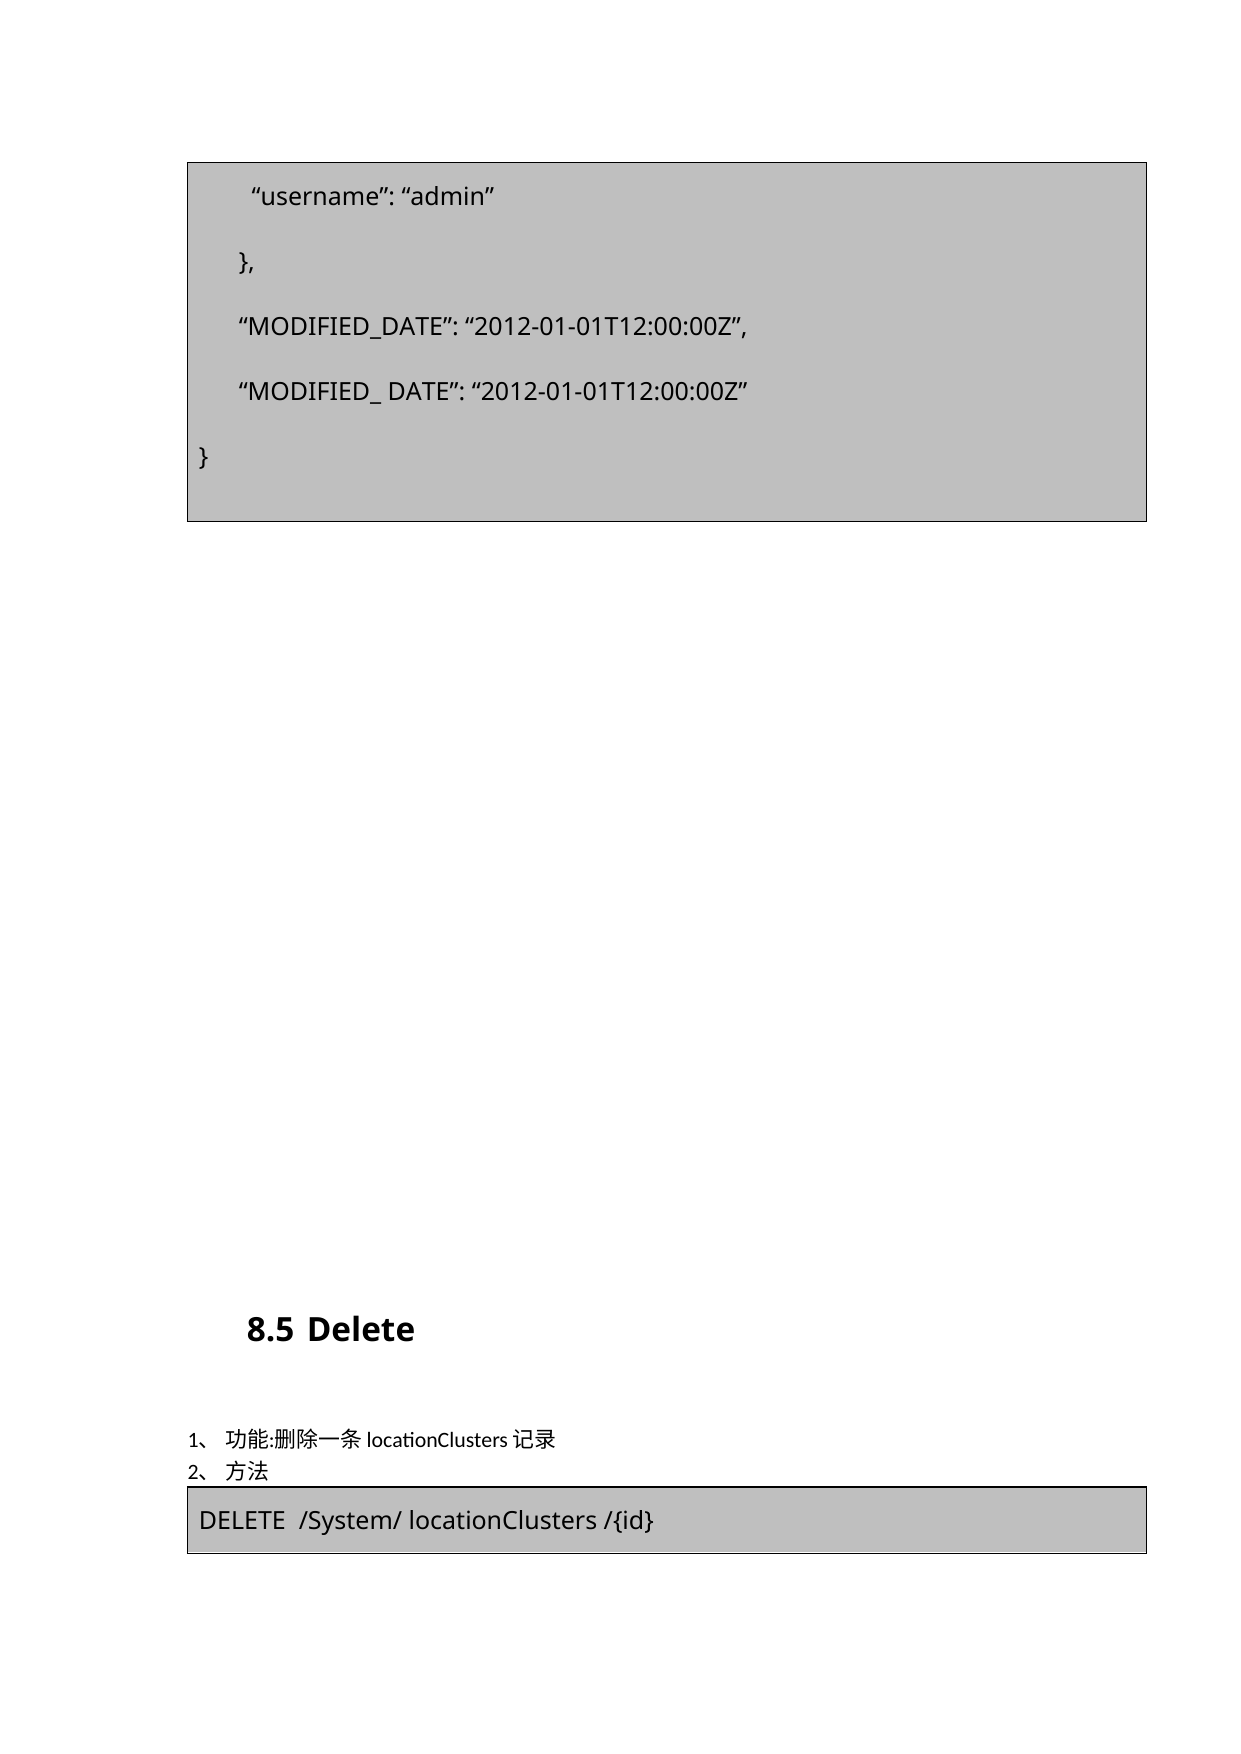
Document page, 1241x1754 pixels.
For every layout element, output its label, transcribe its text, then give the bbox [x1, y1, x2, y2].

list 功能:删除一条locationClusters记录 [187, 1421, 1053, 1454]
subtitle Delete [247, 1296, 1053, 1361]
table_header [188, 163, 1146, 521]
list 方法 [187, 1454, 1053, 1486]
table_header DELETE /System/ locationClusters /{id} [188, 1488, 1146, 1552]
